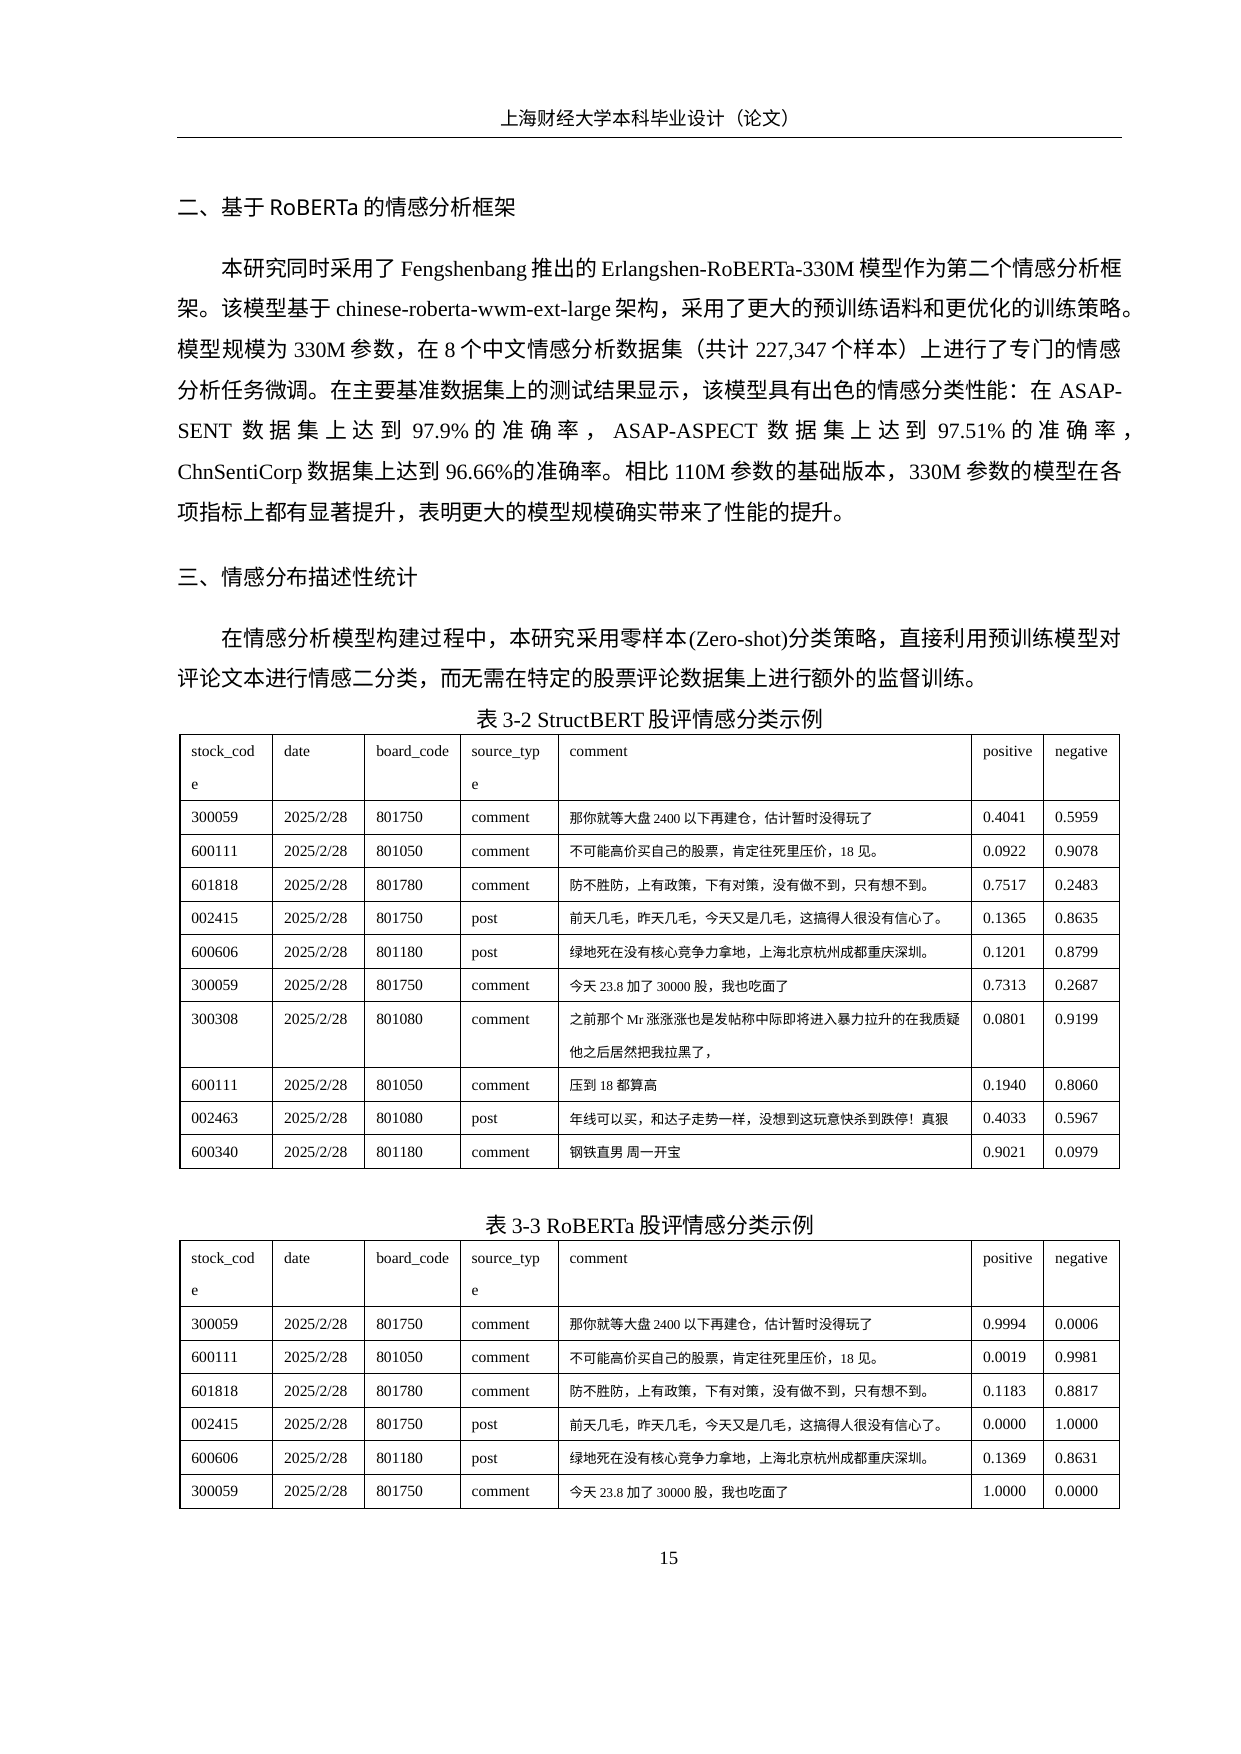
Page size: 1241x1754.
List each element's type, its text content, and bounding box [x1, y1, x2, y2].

table_cell 0.7313 [972, 969, 1043, 1001]
table_header 表3-2 StructBERT股评情感分类示例 [180, 701, 1119, 734]
table_cell 0.1183 [972, 1374, 1043, 1407]
text 三、情感分布描述性统计 [177, 559, 1122, 592]
table_cell post [461, 935, 558, 968]
table_cell post [461, 1408, 558, 1440]
table_cell 钢铁直男 周一开宝 [559, 1135, 971, 1168]
table_cell 600111 [181, 1341, 272, 1373]
table_cell 压到 18 都算高 [559, 1068, 971, 1101]
table_cell 801750 [365, 1475, 460, 1507]
table_cell positive [972, 1241, 1043, 1306]
table_cell 0.0006 [1044, 1307, 1119, 1340]
table_cell 801080 [365, 1002, 460, 1067]
table_cell 不可能高价买自己的股票，肯定往死里压价，18 见。 [559, 835, 971, 867]
table_cell 今天 23.8 加了 30000 股，我也吃面了 [559, 1475, 971, 1507]
table_cell source_type [461, 735, 558, 800]
table_cell 300059 [181, 969, 272, 1001]
table_cell 那你就等大盘2400以下再建仓，估计暂时没得玩了 [559, 801, 971, 833]
text 在情感分析模型构建过程中，本研究采用零样本(Zero-shot)分类策略，直接利用预训练模型对评论文本进行情感二分类，而无需在特定的股票评论数据集上进行额外的监督训练。 [177, 620, 1122, 693]
table_cell 801180 [365, 935, 460, 968]
table_cell 2025/2/28 [273, 1408, 364, 1440]
table_cell 0.9078 [1044, 835, 1119, 867]
table_cell 801050 [365, 1068, 460, 1101]
table_cell negative [1044, 735, 1119, 800]
text 二、基于RoBERTa的情感分析框架 [177, 189, 1122, 222]
table_cell 0.2687 [1044, 969, 1119, 1001]
table_cell 801780 [365, 868, 460, 901]
table_cell 801750 [365, 801, 460, 833]
table_cell 1.0000 [1044, 1408, 1119, 1440]
table_cell 2025/2/28 [273, 1068, 364, 1101]
table_cell 801750 [365, 969, 460, 1001]
table_cell 2025/2/28 [273, 1307, 364, 1340]
table_cell board_code [365, 735, 460, 800]
table_cell 801750 [365, 1307, 460, 1340]
table_cell comment [461, 801, 558, 833]
table_cell comment [461, 1002, 558, 1067]
table_header 表3-3 RoBERTa股评情感分类示例 [180, 1208, 1119, 1240]
table_cell comment [461, 1341, 558, 1373]
table_cell comment [461, 969, 558, 1001]
table_cell 0.4033 [972, 1102, 1043, 1134]
table_cell stock_code [181, 735, 272, 800]
table_cell 0.9199 [1044, 1002, 1119, 1067]
table_cell 601818 [181, 1374, 272, 1407]
table_cell 0.0000 [1044, 1475, 1119, 1507]
table_cell 0.8060 [1044, 1068, 1119, 1101]
table_cell stock_code [181, 1241, 272, 1306]
table_cell positive [972, 735, 1043, 800]
table_cell 防不胜防，上有政策，下有对策，没有做不到，只有想不到。 [559, 868, 971, 901]
table_cell 600606 [181, 935, 272, 968]
table_cell 002463 [181, 1102, 272, 1134]
table_cell date [273, 1241, 364, 1306]
table_cell 绿地死在没有核心竞争力拿地，上海北京杭州成都重庆深圳。 [559, 935, 971, 968]
table_cell 0.5967 [1044, 1102, 1119, 1134]
table_cell 那你就等大盘2400以下再建仓，估计暂时没得玩了 [559, 1307, 971, 1340]
table_cell 801750 [365, 902, 460, 934]
table_cell 前天几毛，昨天几毛，今天又是几毛，这搞得人很没有信心了。 [559, 902, 971, 934]
table_cell 0.5959 [1044, 801, 1119, 833]
table_cell 300059 [181, 1475, 272, 1507]
table_cell 600111 [181, 1068, 272, 1101]
table_cell comment [461, 1374, 558, 1407]
table_cell post [461, 1441, 558, 1474]
table_cell date [273, 735, 364, 800]
table_cell board_code [365, 1241, 460, 1306]
table_cell 0.2483 [1044, 868, 1119, 901]
table_cell 不可能高价买自己的股票，肯定往死里压价，18 见。 [559, 1341, 971, 1373]
table_cell 0.9021 [972, 1135, 1043, 1168]
table_cell 0.1365 [972, 902, 1043, 934]
table_cell 前天几毛，昨天几毛，今天又是几毛，这搞得人很没有信心了。 [559, 1408, 971, 1440]
table_cell post [461, 1102, 558, 1134]
table_cell 之前那个Mr涨涨涨也是发帖称中际即将进入暴力拉升的在我质疑他之后居然把我拉黑了， [559, 1002, 971, 1067]
table_cell 0.8799 [1044, 935, 1119, 968]
table_cell 0.7517 [972, 868, 1043, 901]
table_cell comment [559, 735, 971, 800]
table_cell 0.0922 [972, 835, 1043, 867]
table_cell 600111 [181, 835, 272, 867]
table_cell 0.0979 [1044, 1135, 1119, 1168]
table_cell 2025/2/28 [273, 1135, 364, 1168]
table_cell 0.9981 [1044, 1341, 1119, 1373]
table_cell 0.0801 [972, 1002, 1043, 1067]
table_cell 801780 [365, 1374, 460, 1407]
table_cell 2025/2/28 [273, 902, 364, 934]
table_cell 2025/2/28 [273, 1475, 364, 1507]
table_cell 防不胜防，上有政策，下有对策，没有做不到，只有想不到。 [559, 1374, 971, 1407]
table_cell source_type [461, 1241, 558, 1306]
table_cell 2025/2/28 [273, 1341, 364, 1373]
table_cell 801180 [365, 1441, 460, 1474]
table_cell 2025/2/28 [273, 1441, 364, 1474]
table_cell 600606 [181, 1441, 272, 1474]
table_cell 300308 [181, 1002, 272, 1067]
table_cell 2025/2/28 [273, 1002, 364, 1067]
table_cell 0.0019 [972, 1341, 1043, 1373]
table_cell 0.0000 [972, 1408, 1043, 1440]
table_cell 2025/2/28 [273, 1102, 364, 1134]
table_cell 601818 [181, 868, 272, 901]
table_cell 2025/2/28 [273, 935, 364, 968]
table_cell comment [461, 1135, 558, 1168]
table_cell 0.4041 [972, 801, 1043, 833]
table_cell comment [461, 835, 558, 867]
table_cell 0.1201 [972, 935, 1043, 968]
table_cell 2025/2/28 [273, 801, 364, 833]
table_cell 2025/2/28 [273, 835, 364, 867]
table_cell 0.1369 [972, 1441, 1043, 1474]
table_cell 300059 [181, 801, 272, 833]
text 本研究同时采用了Fengshenbang推出的Erlangshen-RoBERTa-330M模型作为第二个情感分析框架。该模型基于chinese-roberta-wwm-ext-large架构，采用了更大的预训练语料和更优化的训练策略。模型规模为330M参数，在8个中文情感分析数据集（共计227,347个样本）上进行了专门的情感分析任务微调。在主要基准数据集上的测试结果显示，该模型具有出色的情感分类性能：在ASAP-SENT数据集上达到97.9%的准确率，ASAP-ASPECT数据集上达到97.51%的准确率，ChnSentiCorp数据集上达到96.66%的准确率。相比110M参数的基础版本，330M参数的模型在各项指标上都有显著提升，表明更大的模型规模确实带来了性能的提升。 [177, 250, 1122, 527]
table_cell 801080 [365, 1102, 460, 1134]
table_cell 801050 [365, 1341, 460, 1373]
table_cell 002415 [181, 1408, 272, 1440]
table_cell 0.8631 [1044, 1441, 1119, 1474]
table_cell 801180 [365, 1135, 460, 1168]
table_cell comment [559, 1241, 971, 1306]
table_cell 绿地死在没有核心竞争力拿地，上海北京杭州成都重庆深圳。 [559, 1441, 971, 1474]
table_cell 1.0000 [972, 1475, 1043, 1507]
table_cell 0.1940 [972, 1068, 1043, 1101]
table_cell 2025/2/28 [273, 1374, 364, 1407]
table_cell 年线可以买，和达子走势一样，没想到这玩意快杀到跌停！真狠 [559, 1102, 971, 1134]
table_cell 801050 [365, 835, 460, 867]
table_cell comment [461, 1068, 558, 1101]
table_cell 801750 [365, 1408, 460, 1440]
table_cell 2025/2/28 [273, 969, 364, 1001]
table_cell 002415 [181, 902, 272, 934]
table_cell negative [1044, 1241, 1119, 1306]
table_cell comment [461, 868, 558, 901]
table_cell 300059 [181, 1307, 272, 1340]
table_cell 0.8635 [1044, 902, 1119, 934]
table_cell post [461, 902, 558, 934]
table_cell 2025/2/28 [273, 868, 364, 901]
table_cell 0.9994 [972, 1307, 1043, 1340]
table_cell 600340 [181, 1135, 272, 1168]
table_cell comment [461, 1307, 558, 1340]
table_cell 今天 23.8 加了 30000 股，我也吃面了 [559, 969, 971, 1001]
table_cell comment [461, 1475, 558, 1507]
table_cell 0.8817 [1044, 1374, 1119, 1407]
